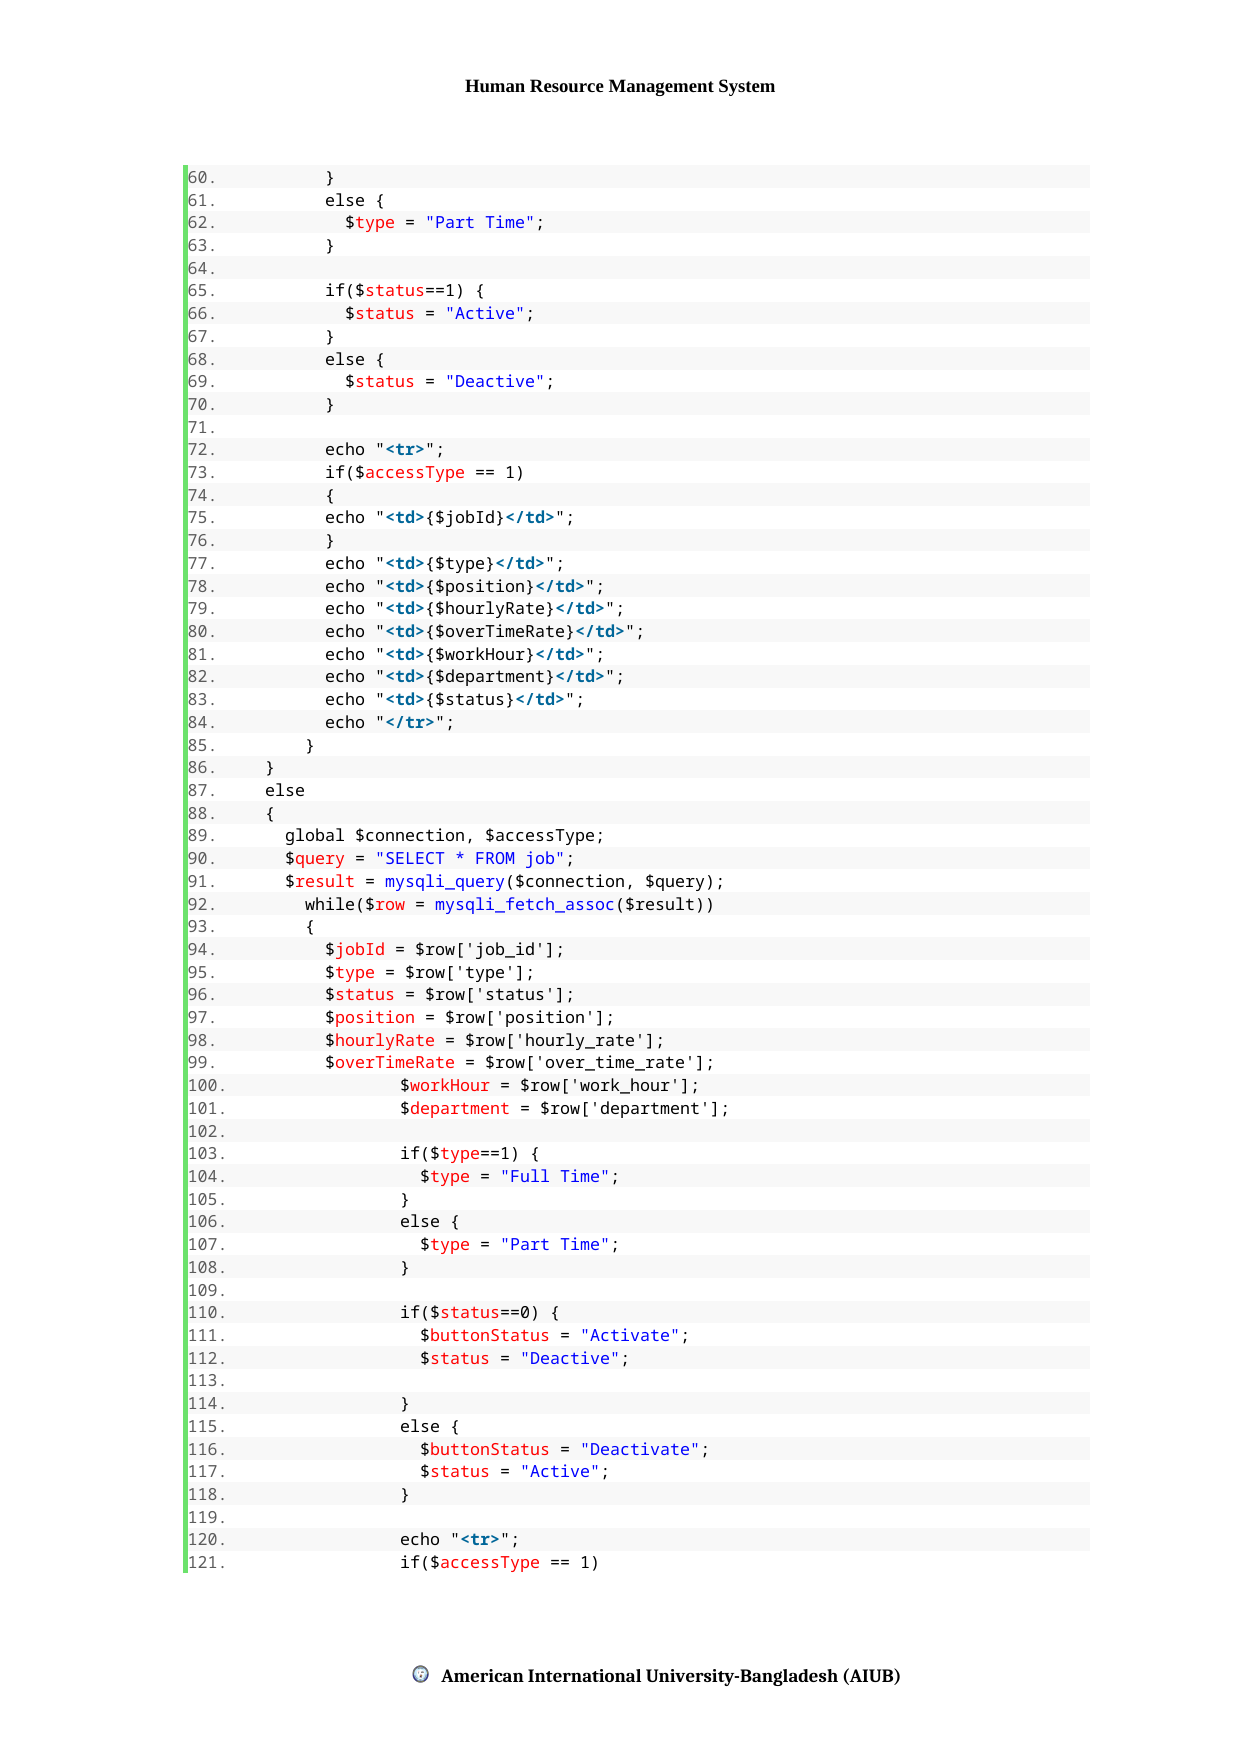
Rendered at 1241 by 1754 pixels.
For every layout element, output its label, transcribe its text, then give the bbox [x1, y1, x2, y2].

list } [188, 733, 1090, 756]
list echo "<tr>"; [188, 438, 1090, 461]
list while($row = mysqli_fetch_assoc($result)) [188, 892, 1090, 915]
list $workHour = $row['work_hour']; [188, 1074, 1090, 1096]
list { [188, 915, 1090, 937]
list $result = mysqli_query($connection, $query); [188, 869, 1090, 892]
list $buttonStatus = "Activate"; [188, 1323, 1090, 1346]
list $status = $row['status']; [188, 983, 1090, 1006]
list $type = $row['type']; [188, 960, 1090, 983]
list echo "<td>{$department}</td>"; [188, 665, 1090, 688]
list } [188, 1187, 1090, 1210]
list } [188, 1255, 1090, 1278]
list if($status==0) { [188, 1301, 1090, 1323]
list $status = "Active"; [188, 1460, 1090, 1482]
list else { [188, 1414, 1090, 1437]
list $overTimeRate = $row['over_time_rate']; [188, 1051, 1090, 1074]
list else [188, 778, 1090, 801]
list echo "<td>{$position}</td>"; [188, 574, 1090, 597]
list $hourlyRate = $row['hourly_rate']; [188, 1028, 1090, 1051]
list $query = "SELECT * FROM job"; [188, 847, 1090, 869]
list echo "</tr>"; [188, 710, 1090, 733]
list } [188, 392, 1090, 415]
list $position = $row['position']; [188, 1006, 1090, 1028]
list $jobId = $row['job_id']; [188, 937, 1090, 960]
list else { [188, 188, 1090, 211]
list else { [188, 1210, 1090, 1233]
list $buttonStatus = "Deactivate"; [188, 1437, 1090, 1460]
list if($accessType == 1) [188, 461, 1090, 483]
list $status = "Active"; [188, 302, 1090, 324]
list else { [188, 347, 1090, 370]
list $status = "Deactive"; [188, 1346, 1090, 1369]
list echo "<td>{$status}</td>"; [188, 688, 1090, 710]
list } [188, 756, 1090, 778]
list } [188, 233, 1090, 256]
list } [188, 165, 1090, 188]
list { [188, 483, 1090, 506]
list echo "<td>{$hourlyRate}</td>"; [188, 597, 1090, 619]
list $department = $row['department']; [188, 1096, 1090, 1119]
list $type = "Part Time"; [188, 1233, 1090, 1255]
list echo "<td>{$overTimeRate}</td>"; [188, 619, 1090, 642]
list $type = "Part Time"; [188, 211, 1090, 233]
list if($type==1) { [188, 1142, 1090, 1164]
list $type = "Full Time"; [188, 1164, 1090, 1187]
list echo "<td>{$workHour}</td>"; [188, 642, 1090, 665]
picture [412, 1665, 429, 1683]
list if($status==1) { [188, 279, 1090, 302]
list } [188, 1392, 1090, 1414]
list global $connection, $accessType; [188, 824, 1090, 847]
list } [188, 529, 1090, 551]
list { [188, 801, 1090, 824]
list echo "<td>{$type}</td>"; [188, 551, 1090, 574]
list echo "<tr>"; [188, 1528, 1090, 1551]
list $status = "Deactive"; [188, 370, 1090, 392]
list if($accessType == 1) [188, 1551, 1090, 1573]
list } [188, 324, 1090, 347]
list echo "<td>{$jobId}</td>"; [188, 506, 1090, 529]
list } [188, 1482, 1090, 1505]
